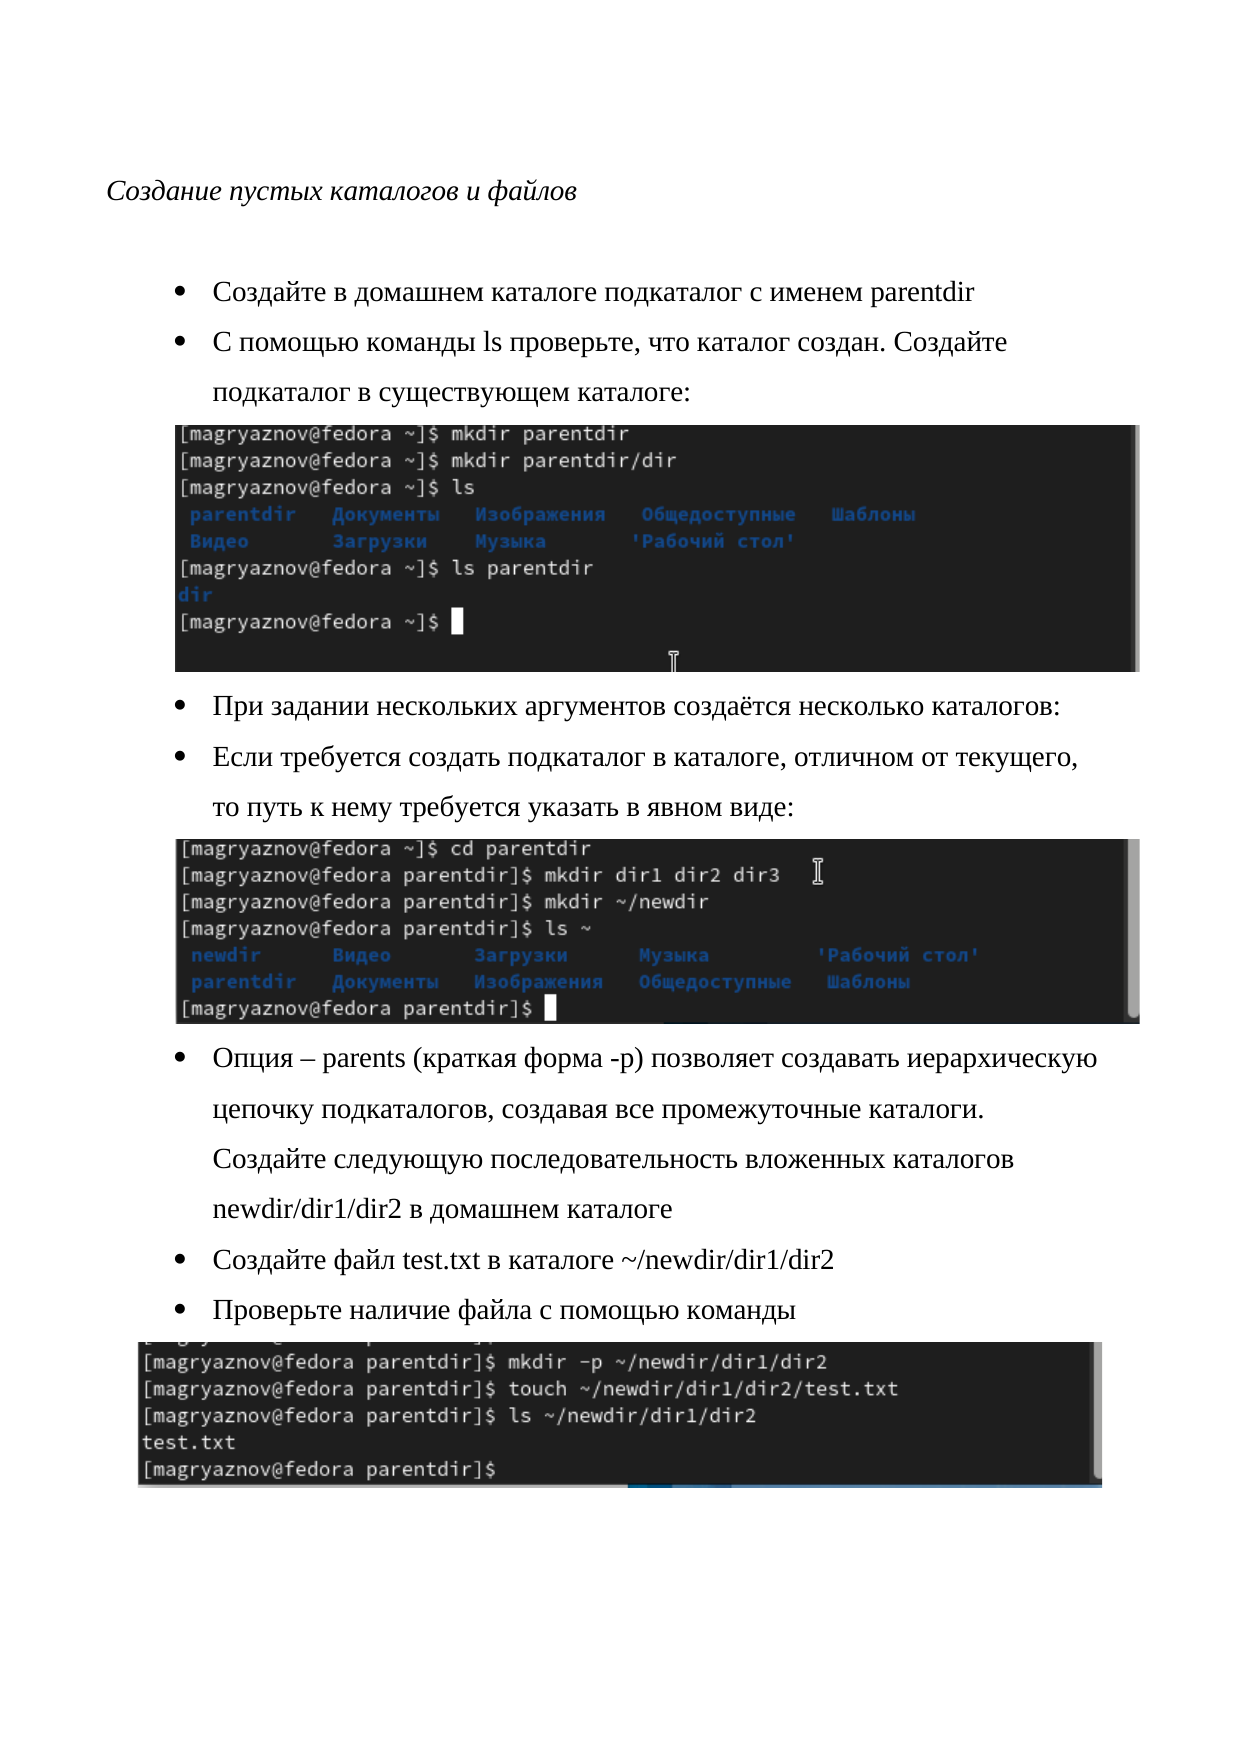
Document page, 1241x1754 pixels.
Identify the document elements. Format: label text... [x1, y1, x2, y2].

list При задании нескольких аргументов создаётся несколько каталогов: [175, 688, 1103, 722]
subtitle Создание пустых каталогов и файлов [106, 173, 1103, 207]
list С помощью команды ls проверьте, что каталог создан. Создайте подкаталог в существующем каталоге: [175, 324, 1103, 408]
list Создайте в домашнем каталоге подкаталог с именем parentdir [175, 274, 1103, 307]
list Опция – parents (краткая форма -p) позволяет создавать иерархическую цепочку подкаталогов, создавая все промежуточные каталоги. Создайте следующую последовательность вложенных каталогов newdir/dir1/dir2 в домашнем каталоге [175, 1040, 1103, 1225]
list Если требуется создать подкаталог в каталоге, отличном от текущего, то путь к нему требуется указать в явном виде: [175, 739, 1103, 823]
list Создайте файл test.txt в каталоге ~/newdir/dir1/dir2 [175, 1242, 1103, 1275]
picture [175, 425, 1140, 672]
picture [137, 1342, 1103, 1488]
list Проверьте наличие файла с помощью команды [175, 1292, 1103, 1326]
picture [175, 839, 1140, 1024]
